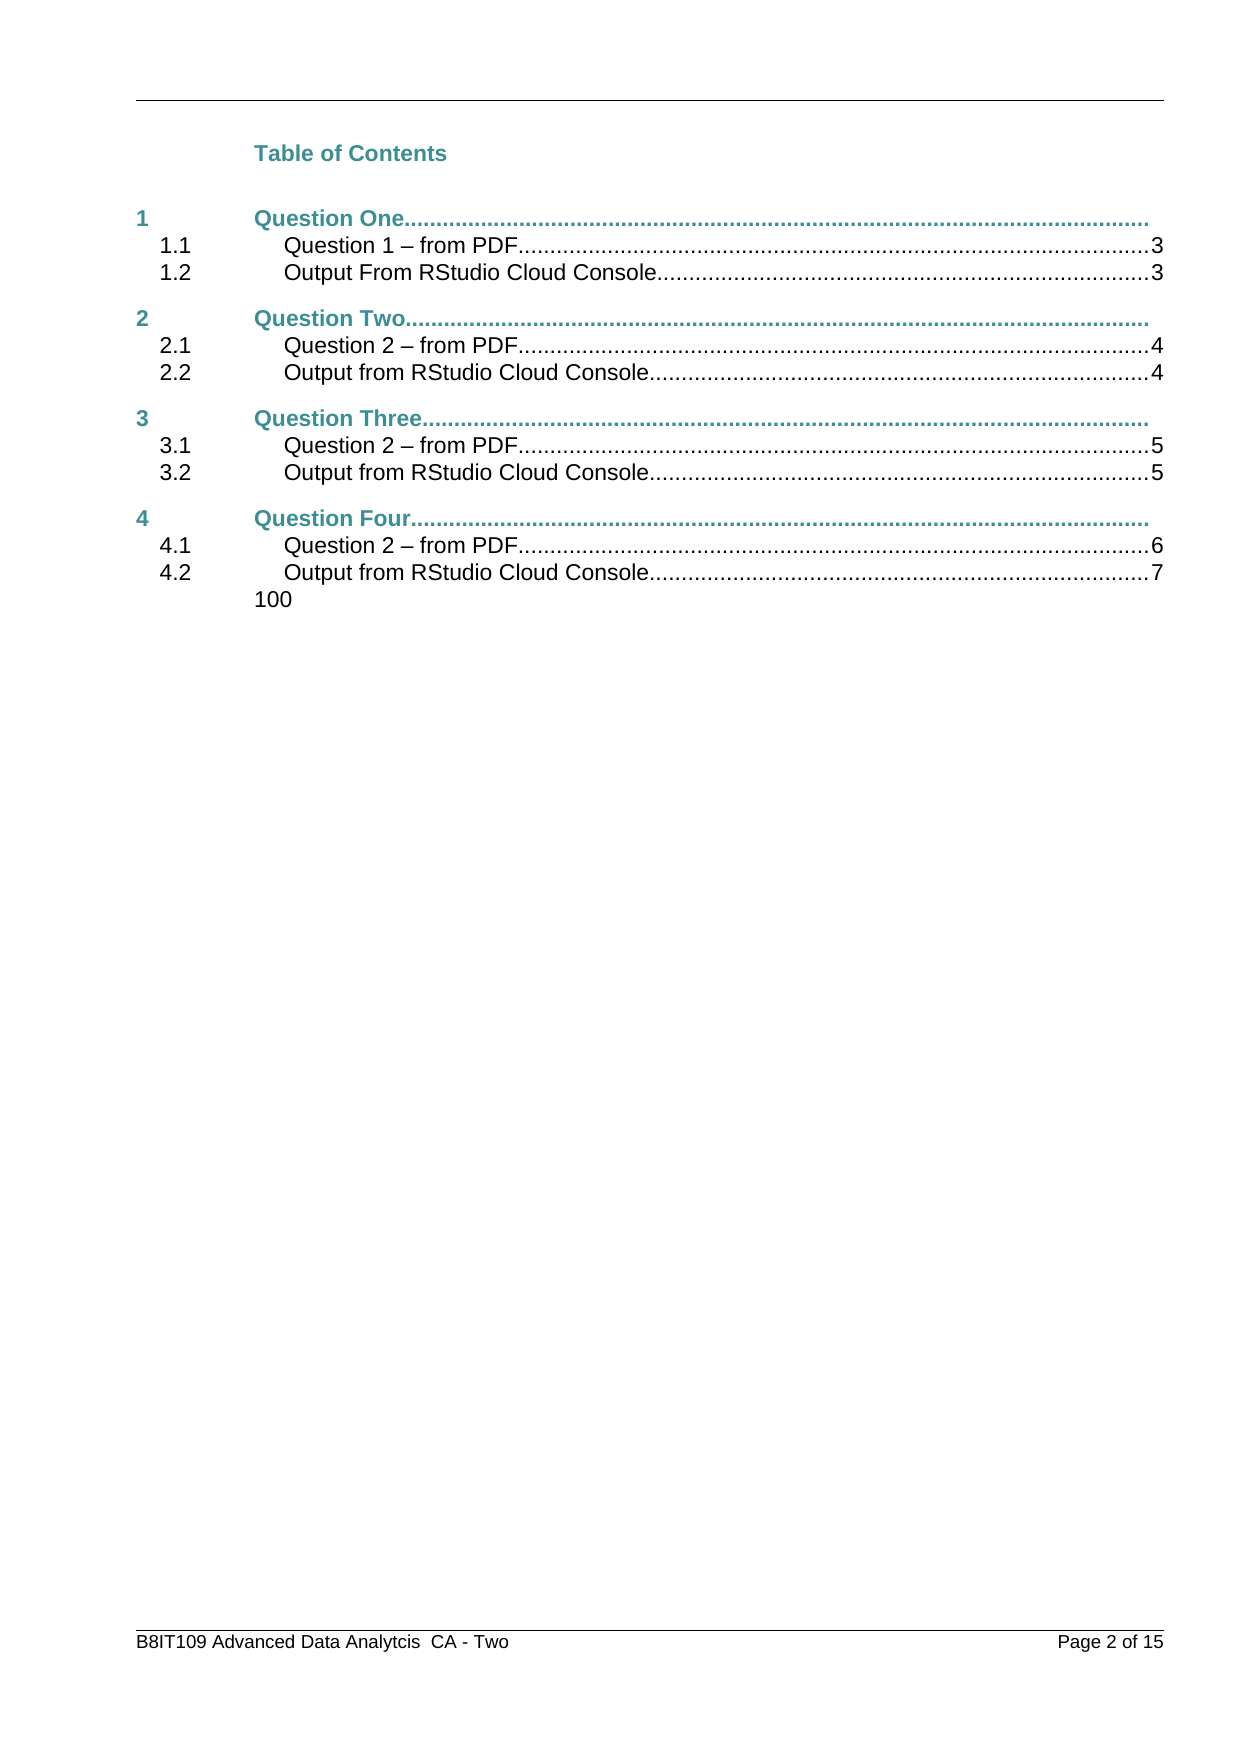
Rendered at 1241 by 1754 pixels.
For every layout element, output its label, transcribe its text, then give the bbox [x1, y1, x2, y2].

text 2 Question Two 4 [136, 304, 1116, 331]
text 3.2 Output from RStudio Cloud Console 5 [159, 458, 1163, 486]
text 2.1 Question 2 – from PDF 4 [159, 331, 1163, 358]
text 4.1 Question 2 – from PDF 6 [159, 531, 1163, 558]
text 4.2 Output from RStudio Cloud Console 7 [159, 558, 1163, 586]
text 1 Question One 3 [136, 204, 1116, 231]
text 1.1 Question 1 – from PDF 3 [159, 231, 1163, 258]
text 4 Question Four 6 [136, 504, 1116, 531]
text 1.2 Output From RStudio Cloud Console 3 [159, 258, 1163, 286]
text Table of Contents [254, 140, 1163, 167]
text 3.1 Question 2 – from PDF 5 [159, 431, 1163, 458]
text 3 Question Three 5 [136, 404, 1116, 431]
text 2.2 Output from RStudio Cloud Console 4 [159, 358, 1163, 386]
